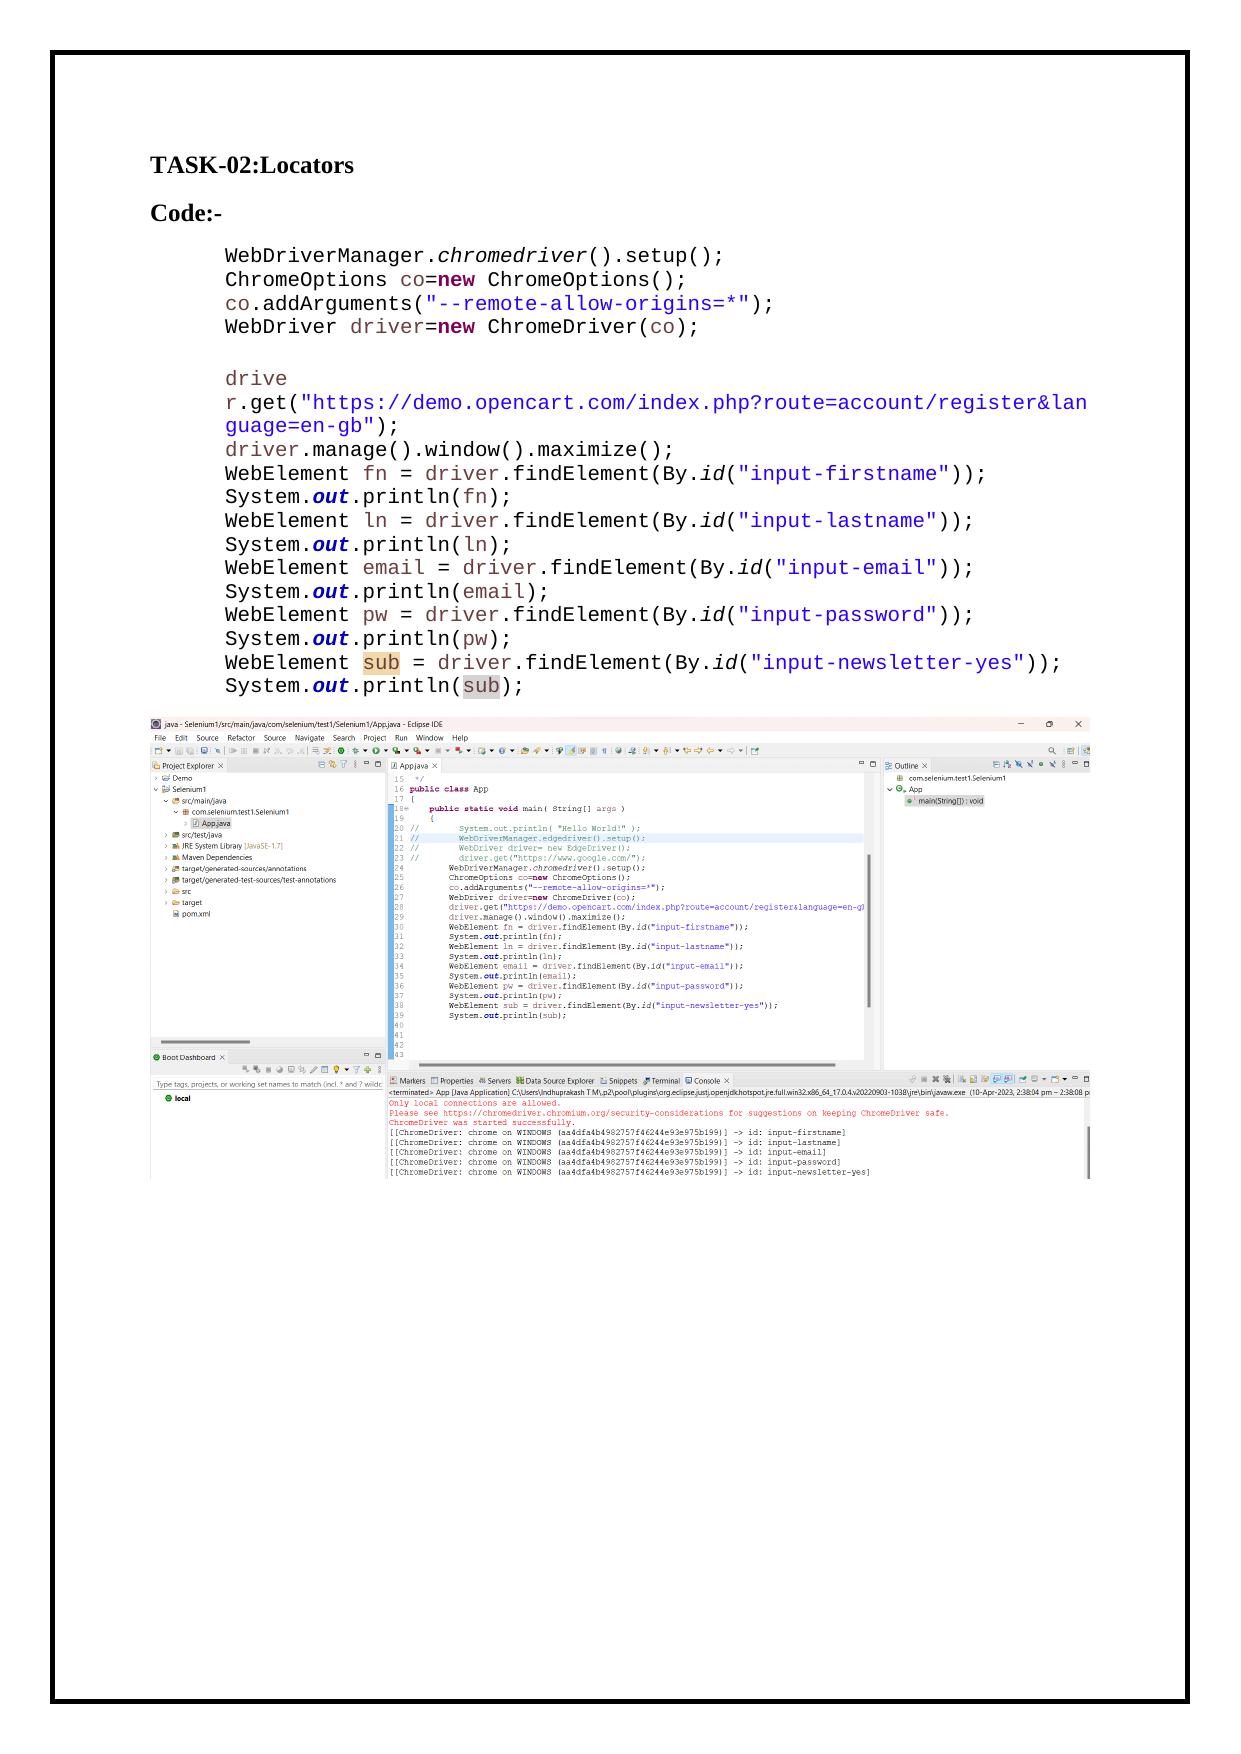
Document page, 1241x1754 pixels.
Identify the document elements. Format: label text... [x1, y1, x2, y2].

text Code:- [150, 198, 1090, 226]
text driver.manage().window().maximize(); [150, 439, 1090, 463]
text WebDriver driver=new ChromeDriver(co); [150, 316, 1090, 340]
text co.addArguments("--remote-allow-origins=*"); [150, 293, 1090, 316]
text ChromeOptions co=new ChromeOptions(); [150, 269, 1090, 293]
text WebElement email = driver.findElement(By.id("input-email")); [150, 557, 1090, 581]
text WebElement pw = driver.findElement(By.id("input-password")); [150, 604, 1090, 628]
text System.out.println(fn); [150, 486, 1090, 510]
text WebElement fn = driver.findElement(By.id("input-firstname")); [150, 463, 1090, 486]
text WebElement ln = driver.findElement(By.id("input-lastname")); [150, 510, 1090, 533]
text System.out.println(sub); [500, 675, 1090, 699]
text System.out.println(pw); [150, 628, 1090, 652]
text TASK-02:Locators [150, 150, 1090, 179]
text WebElement sub = driver.findElement(By.id("input-newsletter-yes")); [150, 652, 363, 675]
text driver.get("https://demo.opencart.com/index.php?route=account/register&language=en-gb"); [225, 340, 1090, 439]
text WebElement sub = driver.findElement(By.id("input-newsletter-yes")); [400, 652, 1090, 675]
text System.out.println(ln); [150, 533, 1090, 557]
text System.out.println(sub); [150, 675, 463, 699]
text WebDriverManager.chromedriver().setup(); [150, 245, 1090, 269]
picture [150, 717, 1091, 1179]
text System.out.println(email); [150, 581, 1090, 604]
